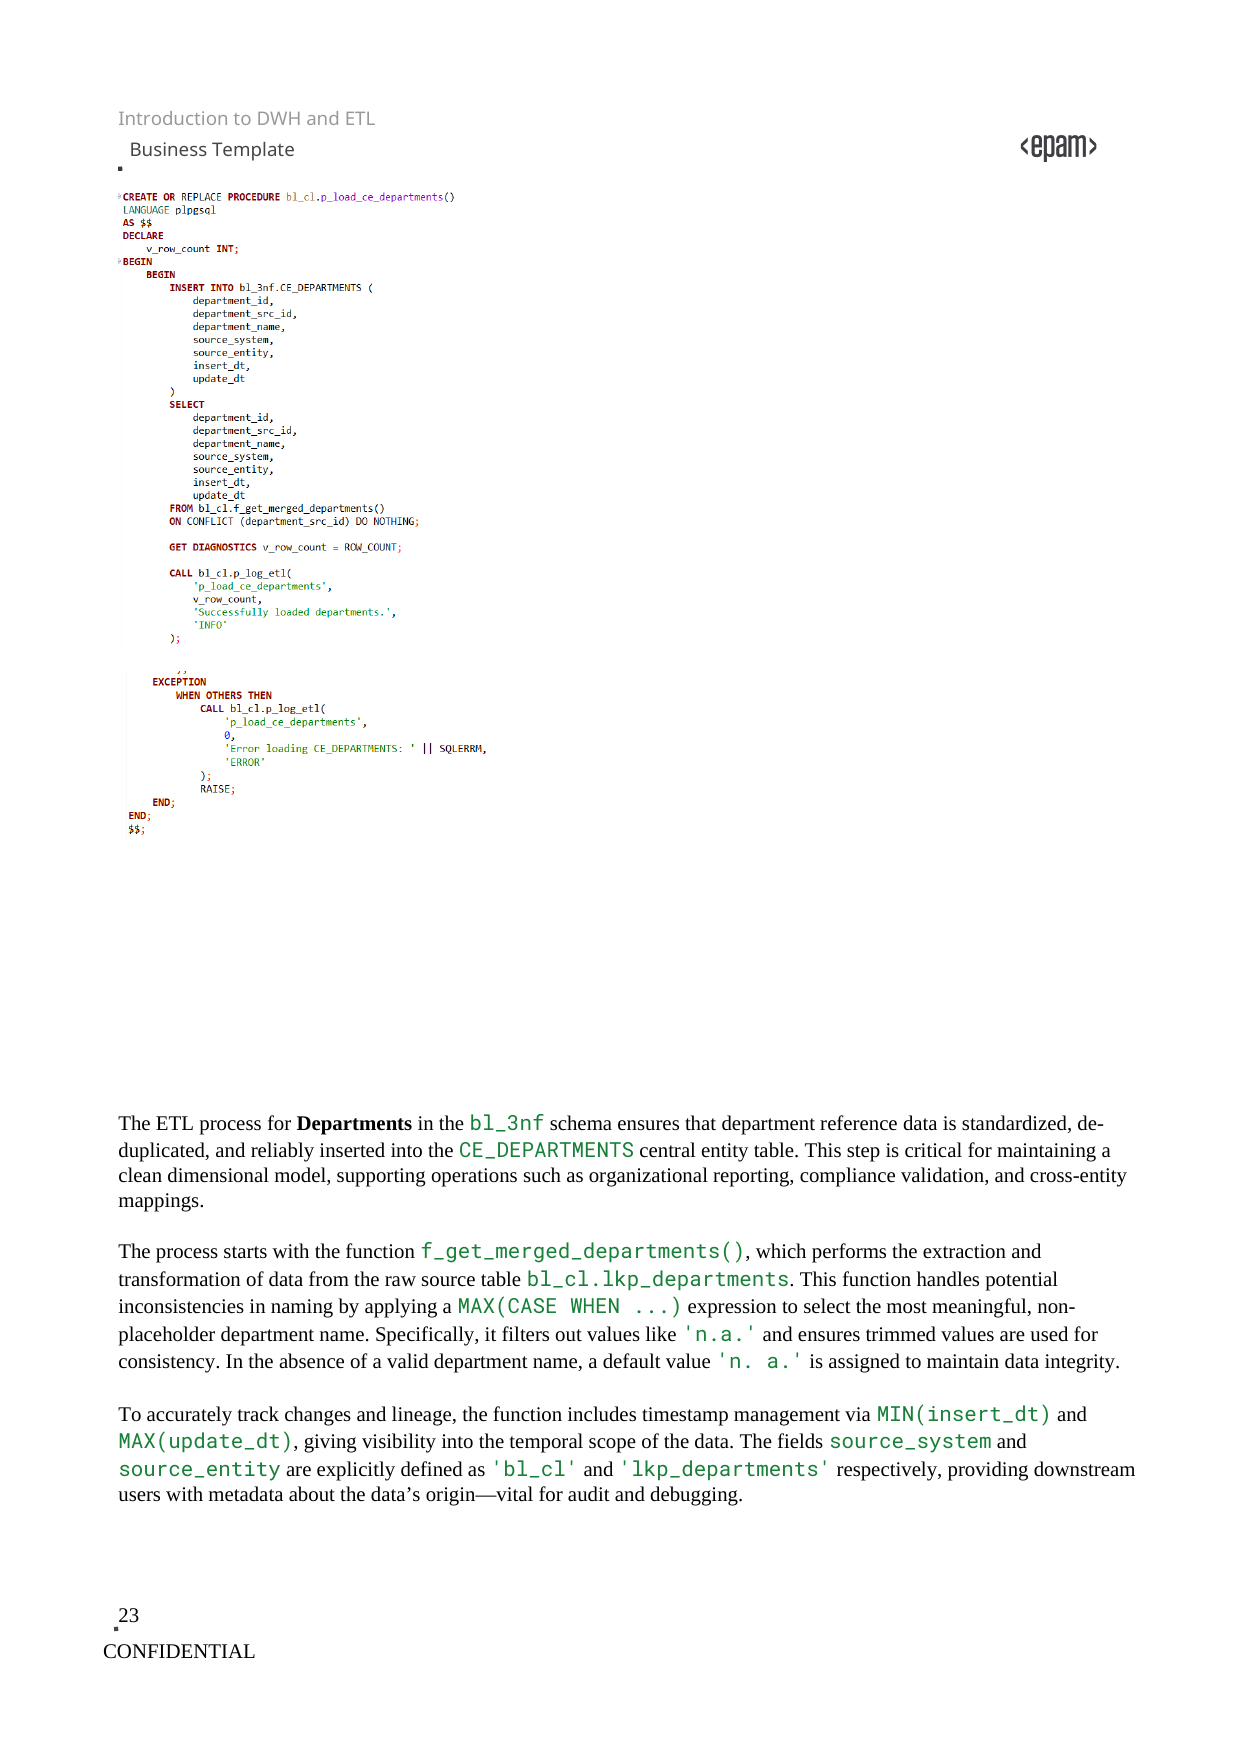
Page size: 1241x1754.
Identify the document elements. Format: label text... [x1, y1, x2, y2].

text The process starts with the function f_get_merged_departments(), which performs the extraction and transformation of data from the raw source table bl_cl.lkp_departments. This function handles potential inconsistencies in naming by applying a MAX(CASE WHEN ...) expression to select the most meaningful, non-placeholder department name. Specifically, it filters out values like 'n.a.' and ensures trimmed values are used for consistency. In the absence of a valid department name, a default value 'n. a.' is assigned to maintain data integrity. [118, 1237, 1152, 1374]
picture [1020, 135, 1097, 162]
text To accurately track changes and lineage, the function includes timestamp management via MIN(insert_dt) and MAX(update_dt), giving visibility into the temporal scope of the data. The fields source_system and source_entity are explicitly defined as 'bl_cl' and 'lkp_departments' respectively, providing downstream users with metadata about the data’s origin—vital for audit and debugging. [118, 1399, 1152, 1506]
text The ETL process for Departments in the bl_3nf schema ensures that department reference data is standardized, de-duplicated, and reliably inserted into the CE_DEPARTMENTS central entity table. This step is critical for maintaining a clean dimensional model, supporting operations such as organizational reporting, compliance validation, and cross-entity mappings. [118, 1108, 1152, 1212]
picture [118, 189, 559, 647]
picture [118, 671, 497, 839]
